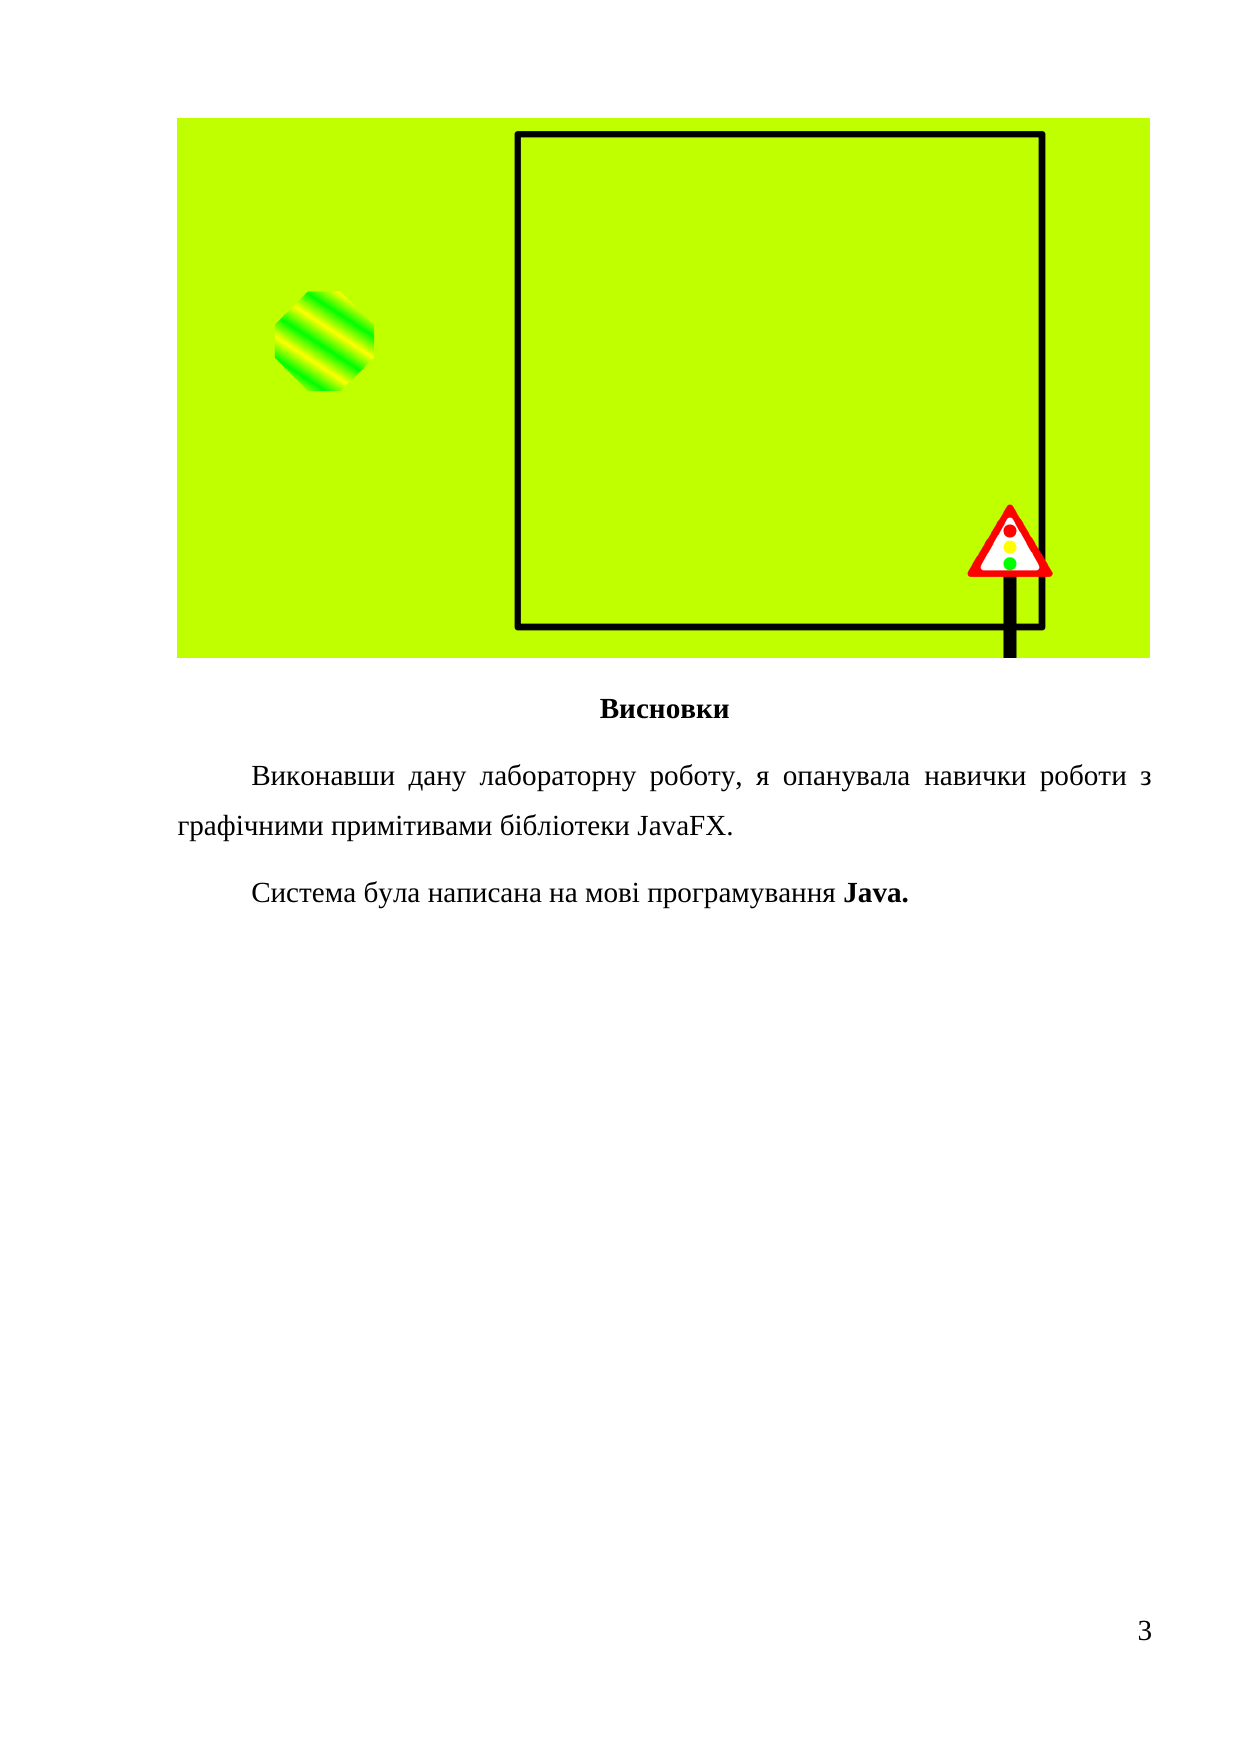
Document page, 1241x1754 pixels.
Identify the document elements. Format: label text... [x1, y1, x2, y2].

text Висновки [177, 691, 1152, 724]
text Система була написана на мові програмування Java. [177, 875, 1152, 908]
text Виконавши дану лабораторну роботу, я опанувала навички роботи з графічними примітивами бібліотеки JavaFX. [177, 758, 1152, 842]
picture [177, 118, 1150, 658]
